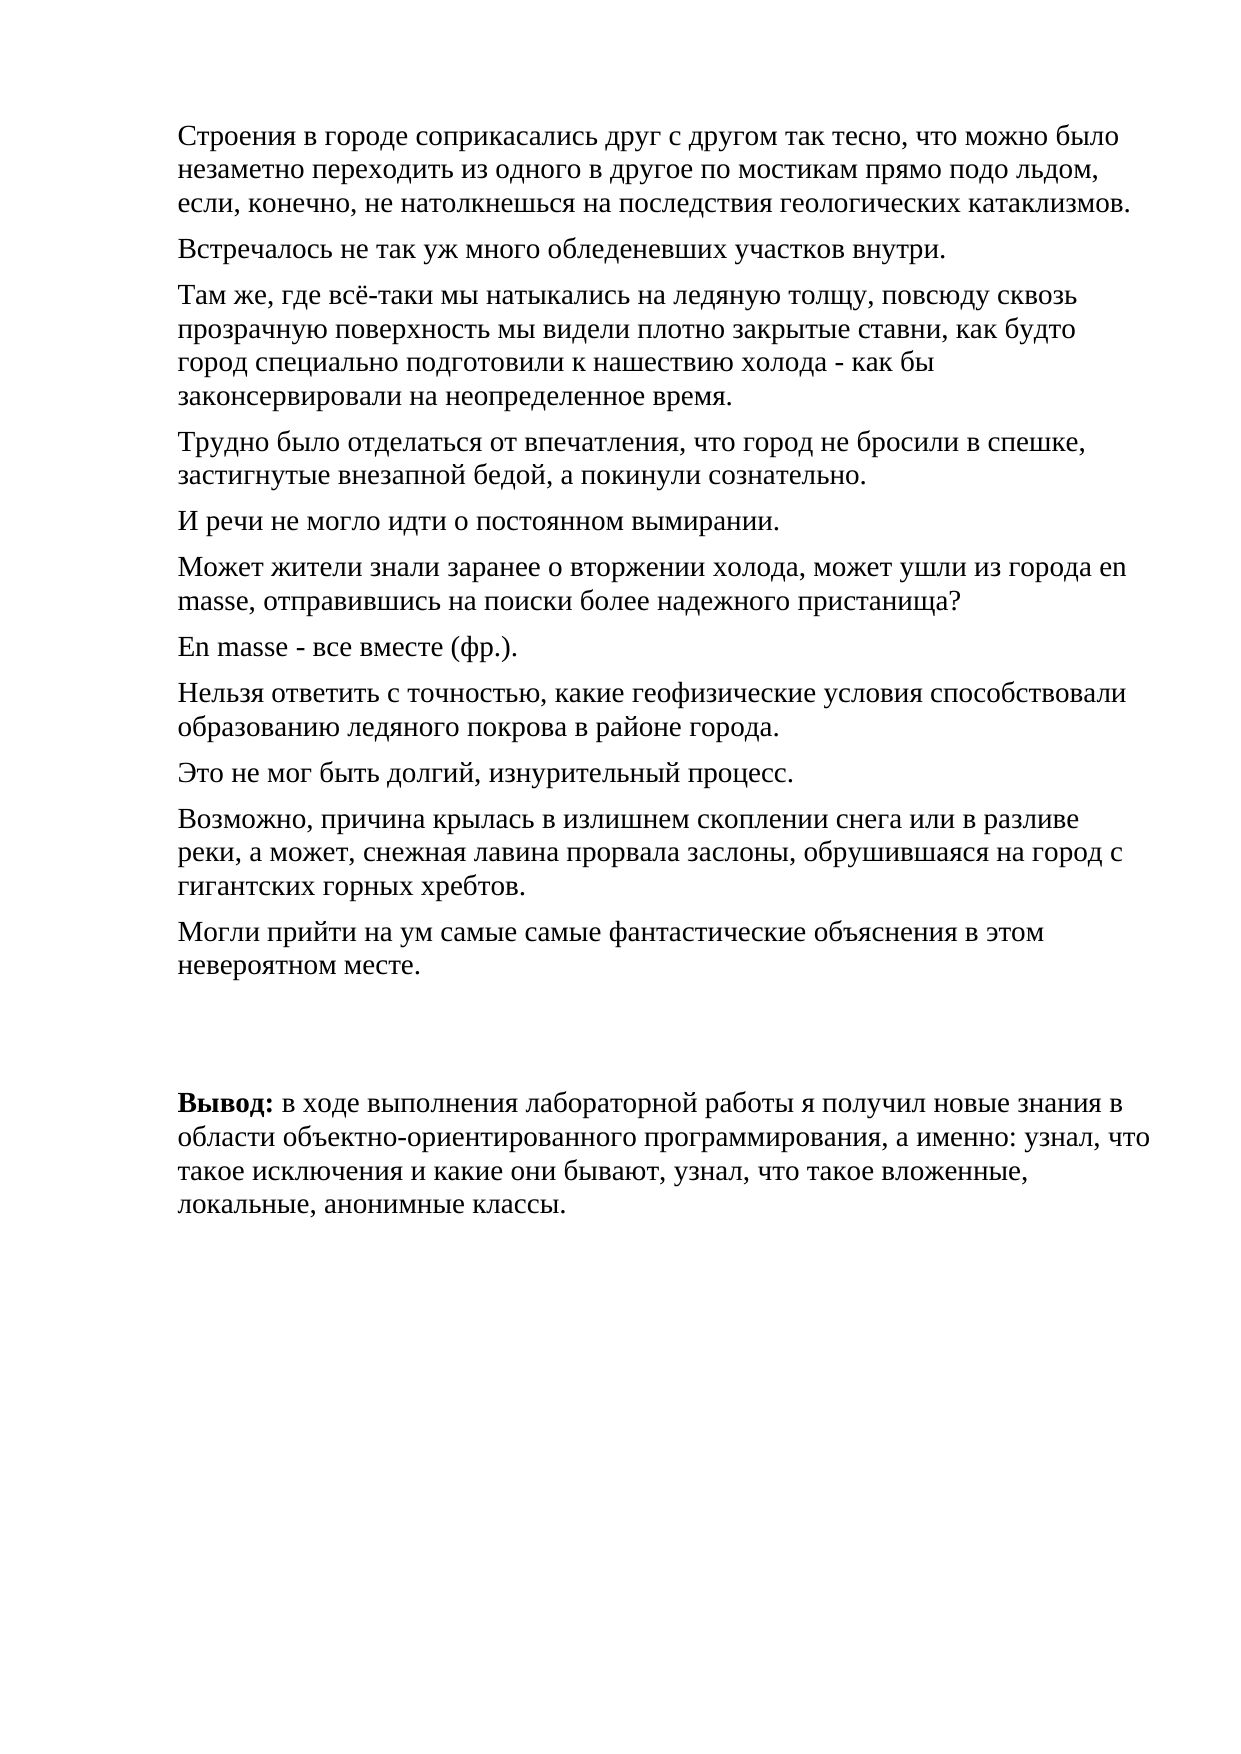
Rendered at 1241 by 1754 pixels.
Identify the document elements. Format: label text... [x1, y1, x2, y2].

text И речи не могло идти о постоянном вымирании. [177, 503, 1152, 537]
text Возможно, причина крылась в излишнем скоплении снега или в разливе реки, а может, снежная лавина прорвала заслоны, обрушившаяся на город с гигантских горных хребтов. [177, 801, 1152, 901]
text Нельзя ответить с точностью, какие геофизические условия способствовали образованию ледяного покрова в районе города. [177, 675, 1152, 742]
text Трудно было отделаться от впечатления, что город не бросили в спешке, застигнутые внезапной бедой, а покинули сознательно. [177, 424, 1152, 491]
text En masse - все вместе (фр.). [177, 629, 1152, 663]
text Может жители знали заранее о вторжении холода, может ушли из города en masse, отправившись на поиски более надежного пристанища? [177, 549, 1152, 617]
text Там же, где всё-таки мы натыкались на ледяную толщу, повсюду сквозь прозрачную поверхность мы видели плотно закрытые ставни, как будто город специально подготовили к нашествию холода - как бы законсервировали на неопределенное время. [177, 277, 1152, 411]
text Вывод: в ходе выполнения лабораторной работы я получил новые знания в области объектно-ориентированного программирования, а именно: узнал, что такое исключения и какие они бывают, узнал, что такое вложенные, локальные, анонимные классы. [177, 1086, 1152, 1220]
text Могли прийти на ум самые самые фантастические объяснения в этом невероятном месте. [177, 914, 1152, 981]
text Встречалось не так уж много обледеневших участков внутри. [177, 231, 1152, 265]
text Это не мог быть долгий, изнурительный процесс. [177, 755, 1152, 788]
text Строения в городе соприкасались друг с другом так тесно, что можно было незаметно переходить из одного в другое по мостикам прямо подо льдом, если, конечно, не натолкнешься на последствия геологических катаклизмов. [177, 118, 1152, 219]
